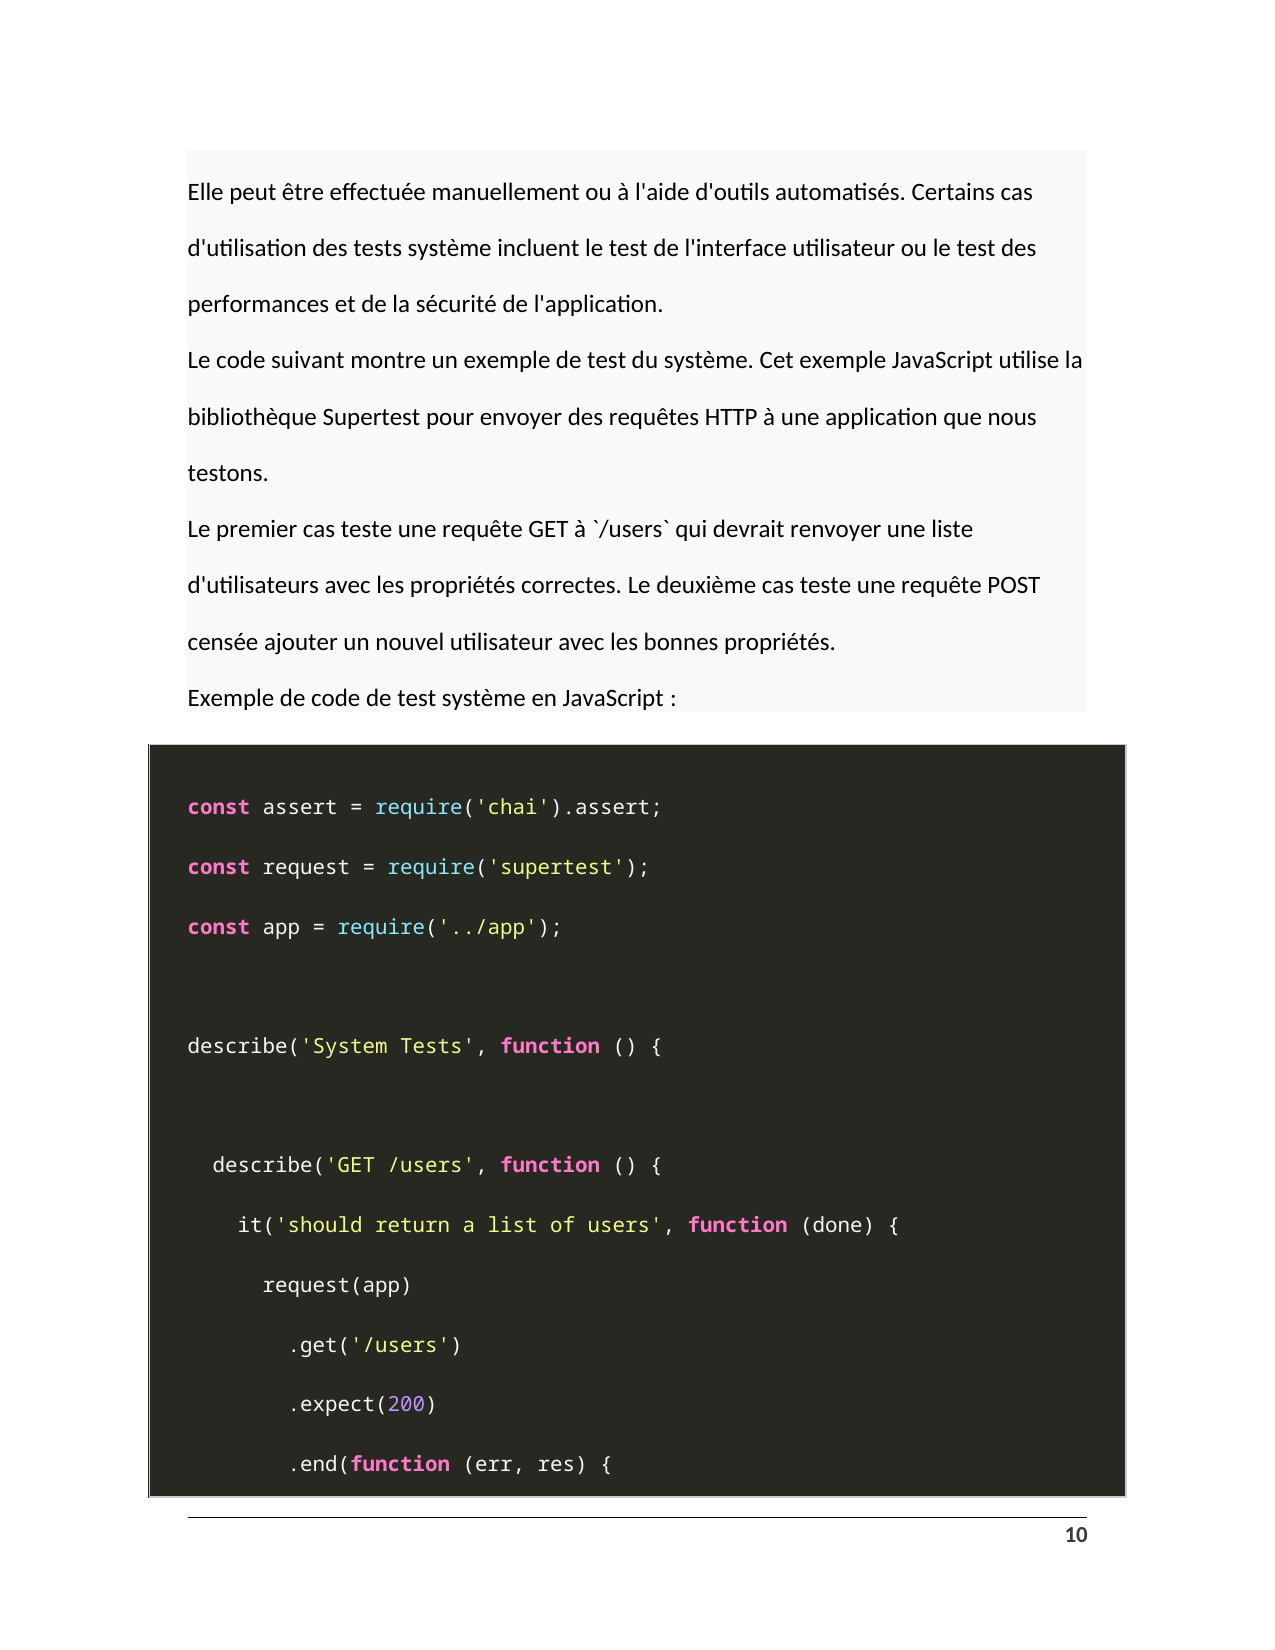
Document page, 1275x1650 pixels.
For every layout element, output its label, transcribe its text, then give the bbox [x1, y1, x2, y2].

text Exemple de code de test système en JavaScript : [187, 656, 1087, 712]
text describe('GET /users', function () { [150, 1130, 1125, 1179]
text .expect(200) [150, 1369, 1125, 1418]
text request(app) [150, 1250, 1125, 1298]
text const assert = require('chai').assert; [150, 745, 1125, 821]
text Elle peut être effectuée manuellement ou à l'aide d'outils automatisés. Certains cas d'utilisation des tests système incluent le test de l'interface utilisateur ou le test des performances et de la sécurité de l'application. [187, 150, 1087, 319]
text describe('System Tests', function () { [150, 1011, 1125, 1060]
text it('should return a list of users', function (done) { [150, 1190, 1125, 1239]
text .end(function (err, res) { [150, 1429, 1125, 1496]
text Le premier cas teste une requête GET à `/users` qui devrait renvoyer une liste d'utilisateurs avec les propriétés correctes. Le deuxième cas teste une requête POST censée ajouter un nouvel utilisateur avec les bonnes propriétés. [187, 487, 1087, 656]
text const app = require('../app'); [150, 892, 1125, 940]
text .get('/users') [150, 1309, 1125, 1358]
text Le code suivant montre un exemple de test du système. Cet exemple JavaScript utilise la bibliothèque Supertest pour envoyer des requêtes HTTP à une application que nous testons. [187, 319, 1087, 487]
text const request = require('supertest'); [150, 832, 1125, 881]
